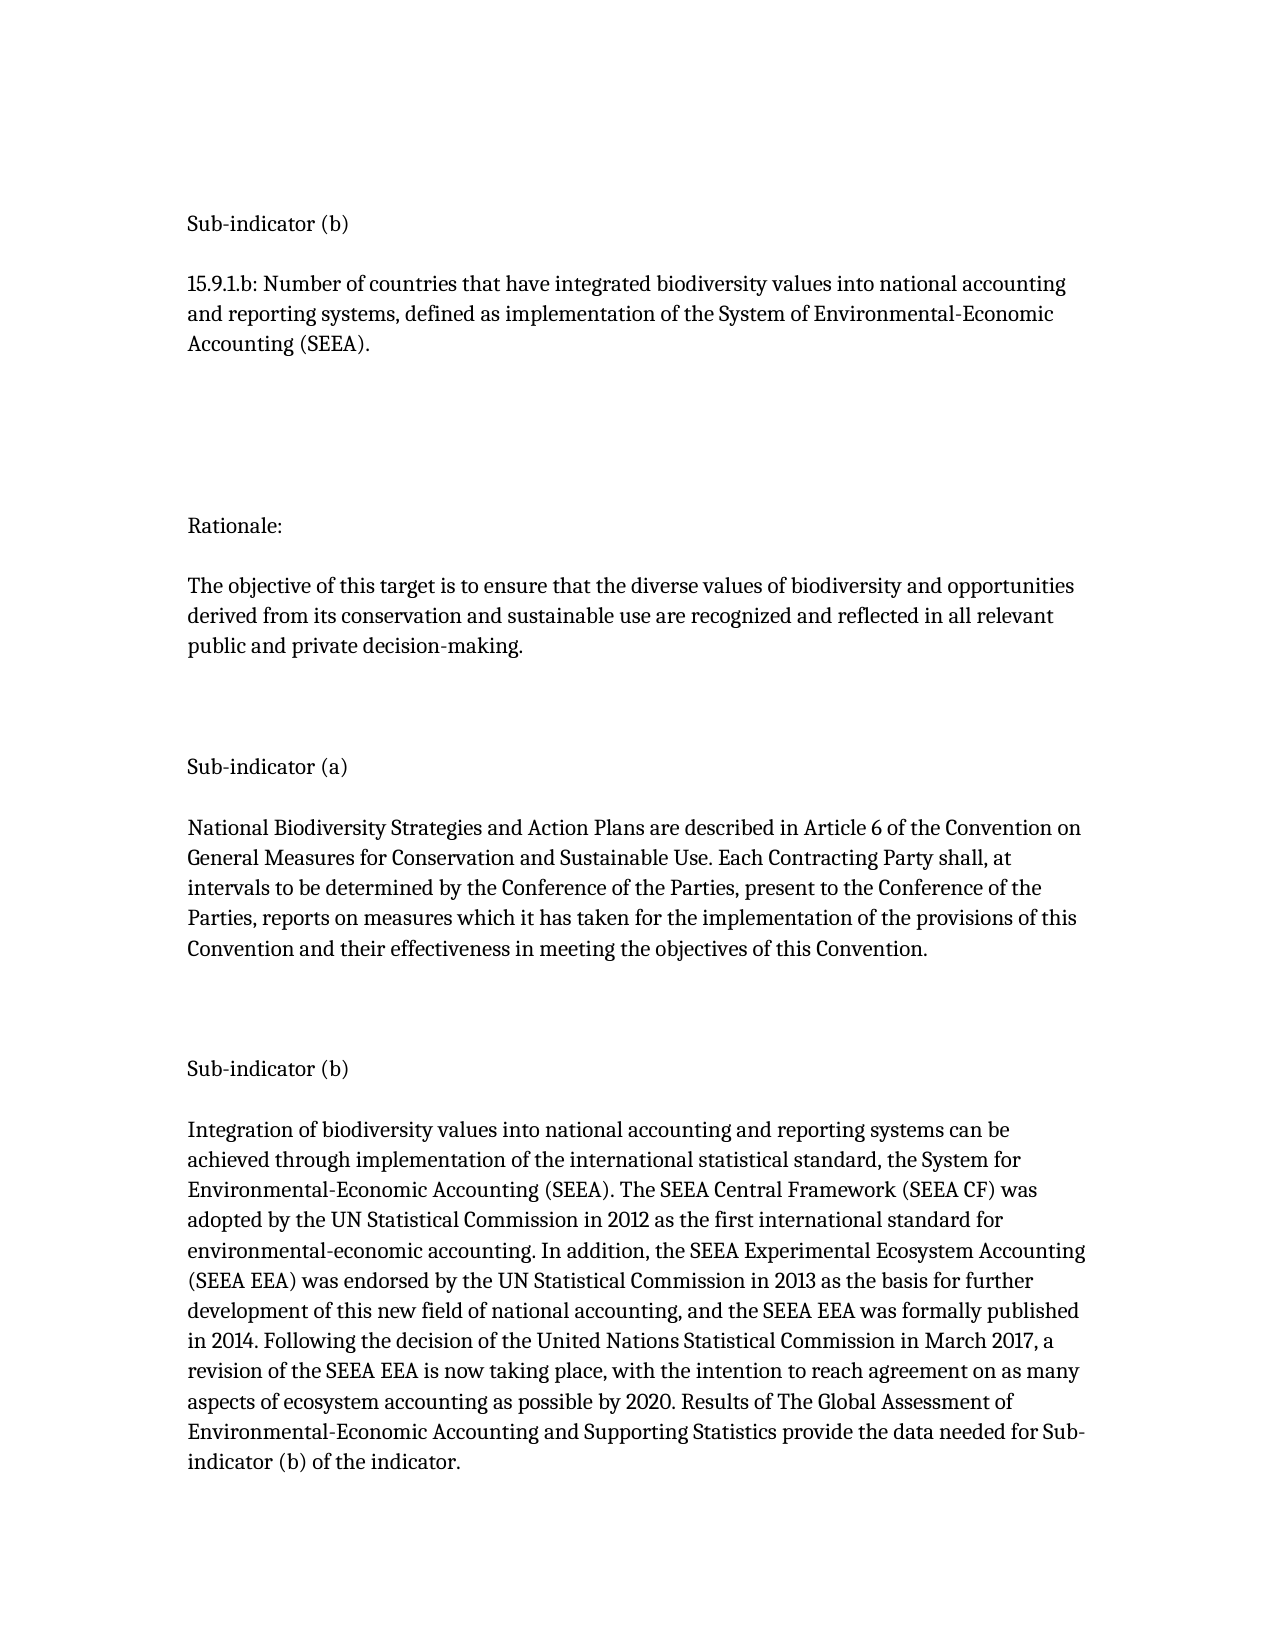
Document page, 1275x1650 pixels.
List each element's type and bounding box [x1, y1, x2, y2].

text [187, 150, 1087, 1475]
